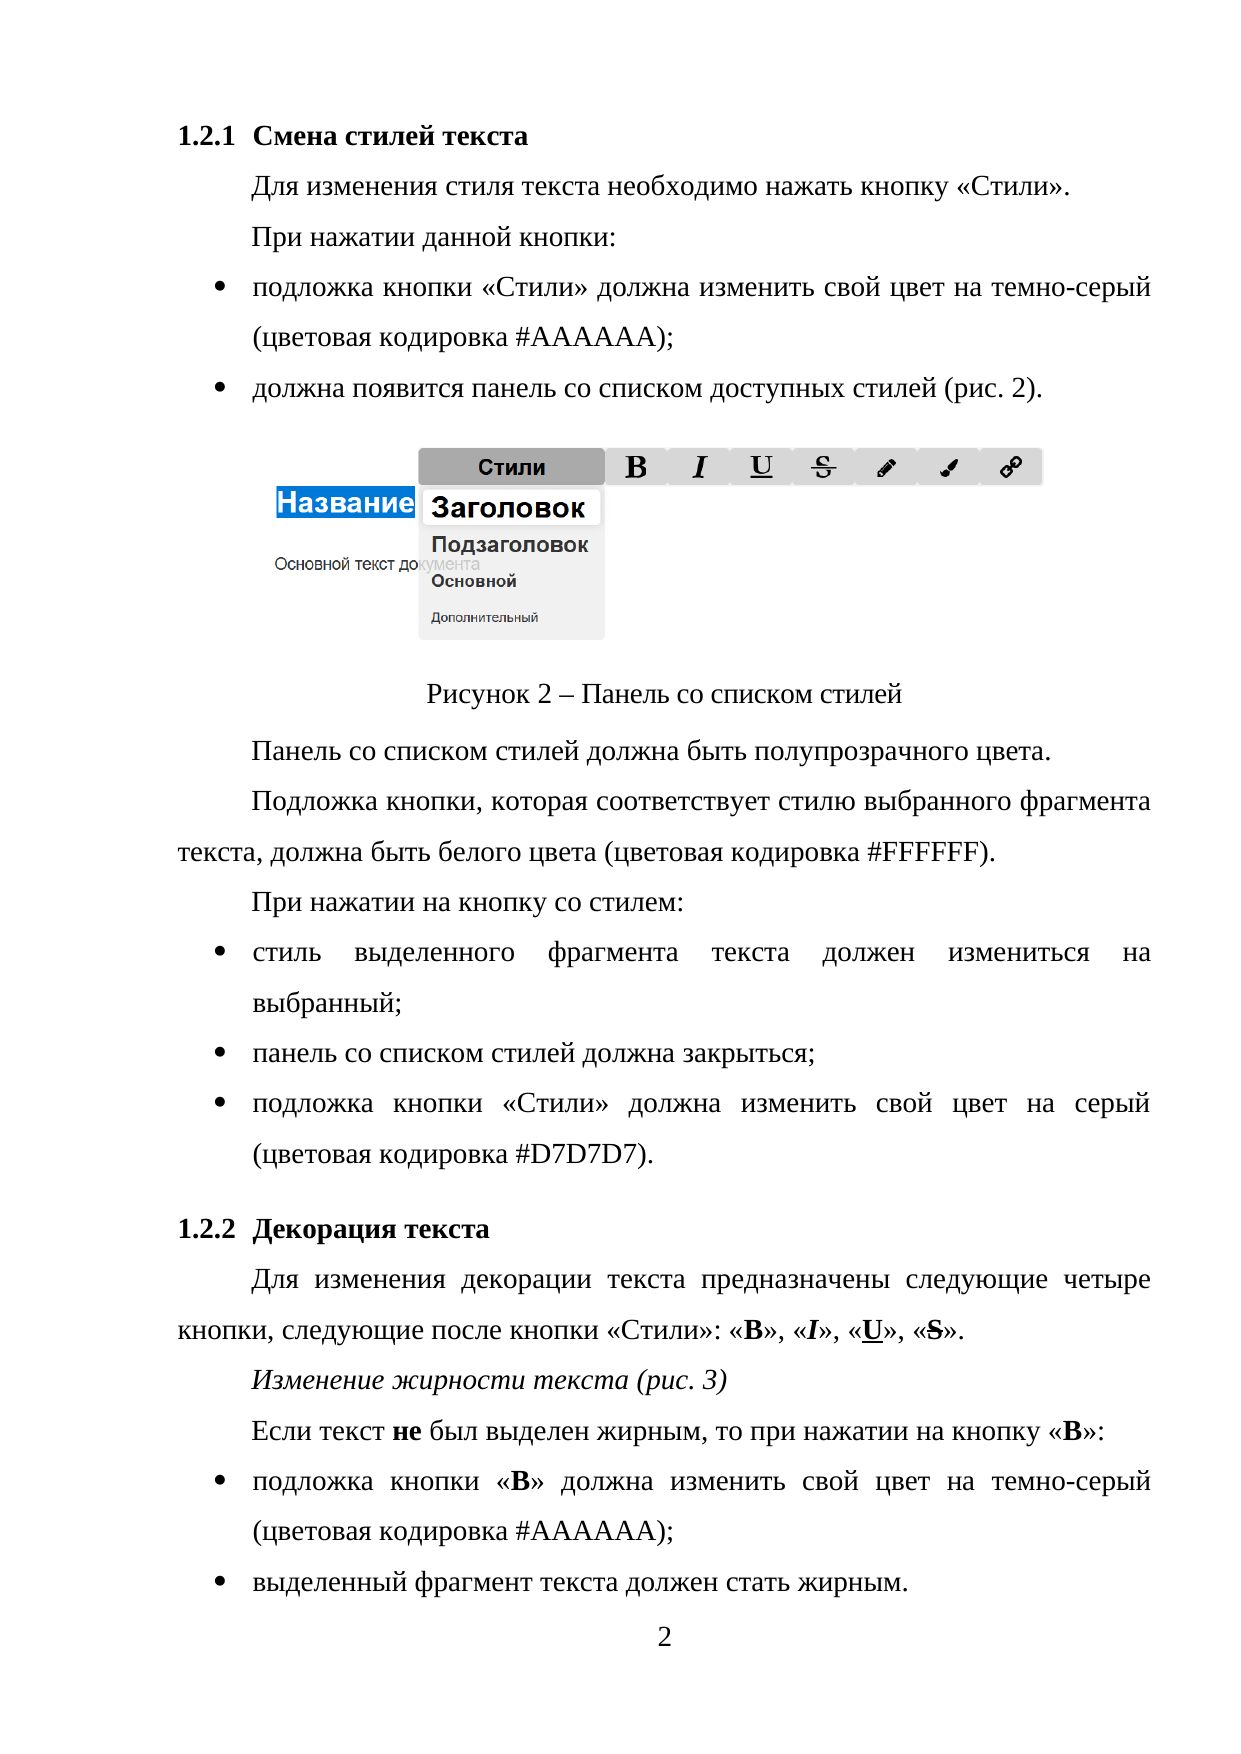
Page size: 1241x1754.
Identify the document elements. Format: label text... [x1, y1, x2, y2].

list должна появится панель со списком доступных стилей (рис. 2). [215, 370, 1152, 403]
list подложка кнопки «Стили» должна изменить свой цвет на серый (цветовая кодировка #D7D7D7). [215, 1086, 1152, 1169]
list панель со списком стилей должна закрыться; [215, 1035, 1152, 1069]
text Панель со списком стилей должна быть полупрозрачного цвета. [177, 733, 1152, 767]
list Смена стилей текста [177, 118, 1152, 152]
text Для изменения стиля текста необходимо нажать кнопку «Стили». [177, 168, 1152, 202]
list стиль выделенного фрагмента текста должен измениться на выбранный; [215, 934, 1152, 1018]
picture [252, 420, 1077, 657]
list подложка кнопки «В» должна изменить свой цвет на темно-серый (цветовая кодировка #AAAAAA); [215, 1463, 1152, 1547]
text Изменение жирности текста (рис. 3) [177, 1362, 1152, 1396]
text При нажатии на кнопку со стилем: [177, 884, 1152, 918]
list Декорация текста [177, 1211, 1152, 1245]
list подложка кнопки «Стили» должна изменить свой цвет на темно-серый (цветовая кодировка #AAAAAA); [215, 269, 1152, 353]
list выделенный фрагмент текста должен стать жирным. [215, 1564, 1152, 1597]
text При нажатии данной кнопки: [177, 219, 1152, 252]
text Для изменения декорации текста предназначены следующие четыре кнопки, следующие после кнопки «Стили»: «В», «I», «U», «S». [177, 1262, 1152, 1346]
text Если текст не был выделен жирным, то при нажатии на кнопку «В»: [177, 1413, 1152, 1446]
text Рисунок 2 – Панель со списком стилей [177, 677, 1152, 710]
text Подложка кнопки, которая соответствует стилю выбранного фрагмента текста, должна быть белого цвета (цветовая кодировка #FFFFFF). [177, 783, 1152, 867]
